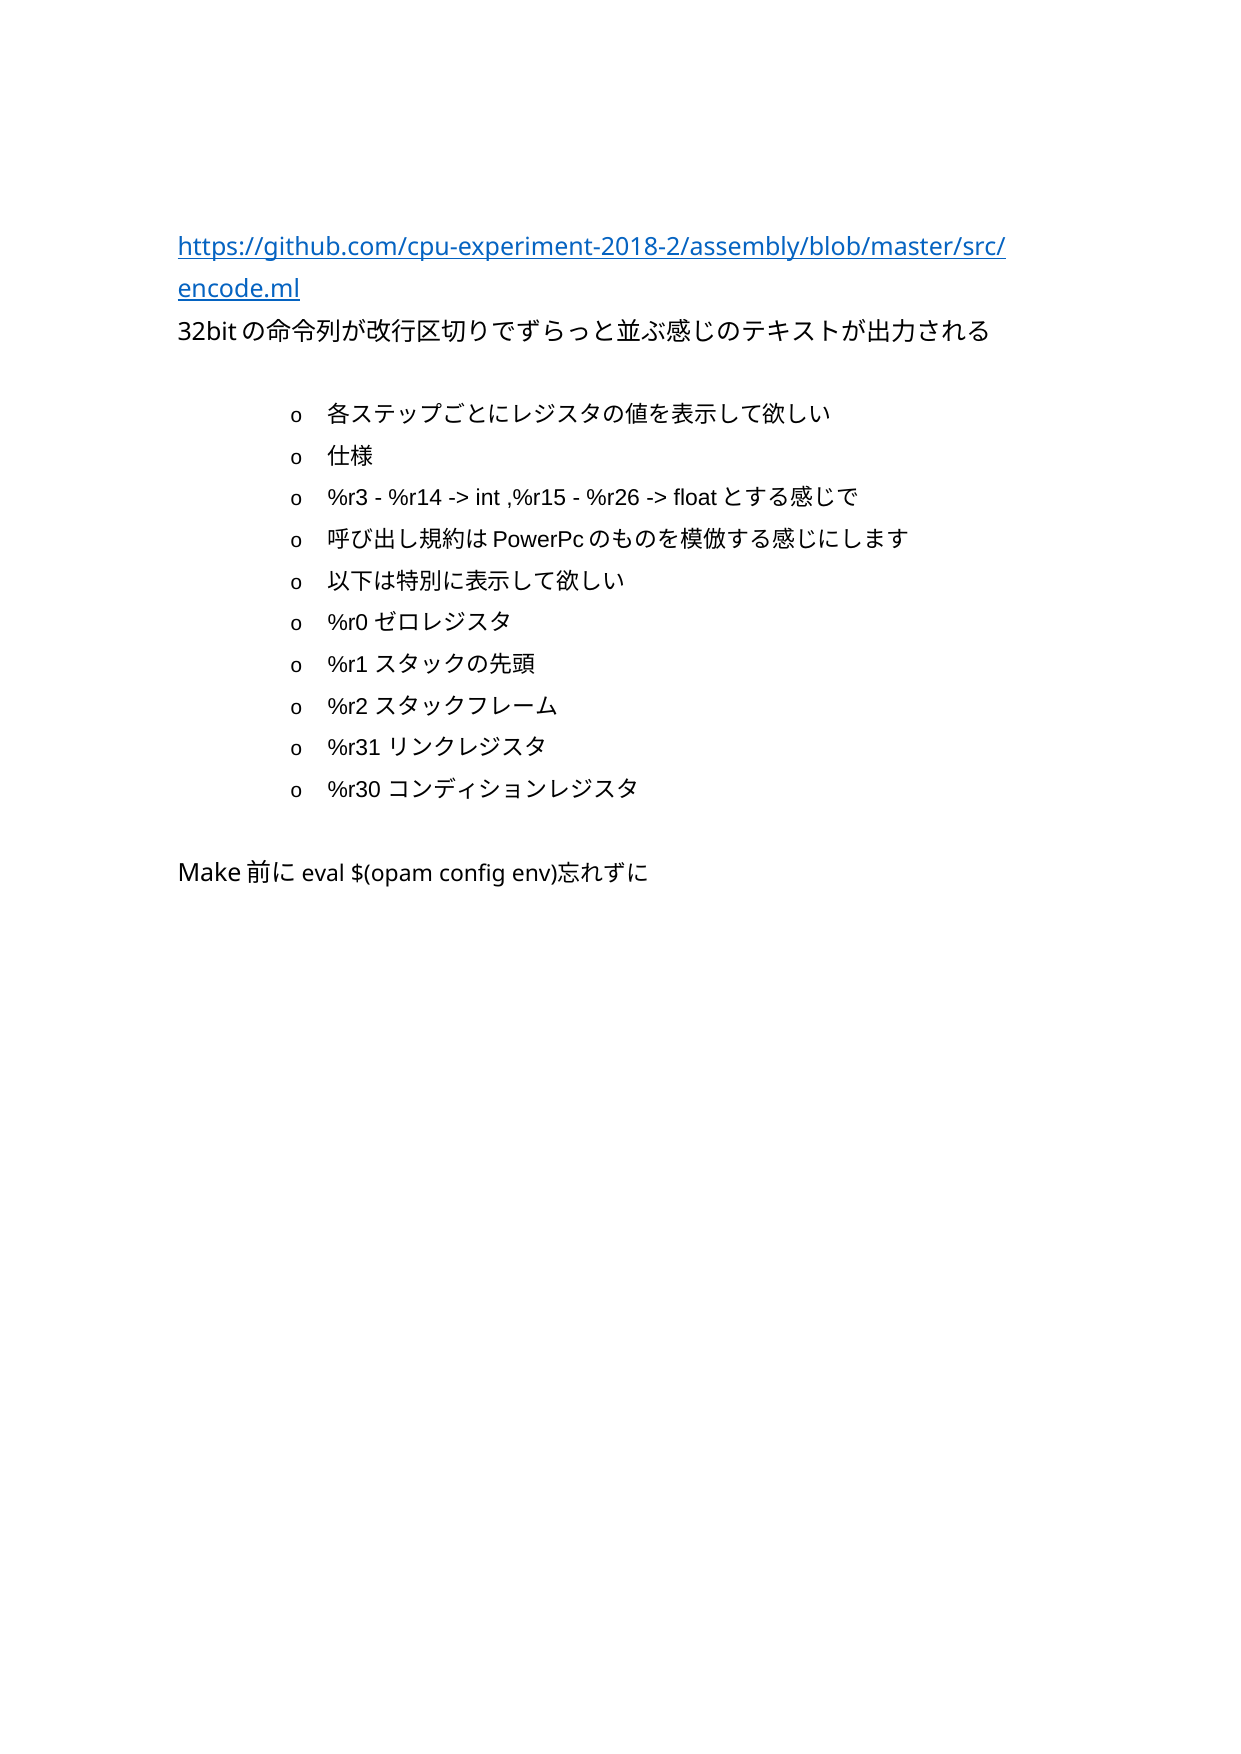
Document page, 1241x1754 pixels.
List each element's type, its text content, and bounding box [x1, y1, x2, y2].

list %r1 スタックの先頭 [290, 642, 1063, 683]
list %r2 スタックフレーム [290, 683, 1063, 725]
list %r30 コンディションレジスタ [290, 767, 1063, 808]
list %r0 ゼロレジスタ [290, 600, 1063, 642]
text https://github.com/cpu-experiment-2018-2/assembly/blob/master/src/encode.ml [177, 225, 1063, 308]
text Make前にeval $(opam config env)忘れずに [177, 850, 1063, 892]
list %r3 - %r14 -> int ,%r15 - %r26 -> floatとする感じで [290, 475, 1063, 517]
list 呼び出し規約はPowerPcのものを模倣する感じにします [290, 517, 1063, 558]
list 各ステップごとにレジスタの値を表示して欲しい [290, 392, 1063, 433]
text 32bitの命令列が改行区切りでずらっと並ぶ感じのテキストが出力される [177, 308, 1063, 350]
list 仕様 [290, 433, 1063, 475]
list 以下は特別に表示して欲しい [290, 558, 1063, 600]
list %r31 リンクレジスタ [290, 725, 1063, 767]
